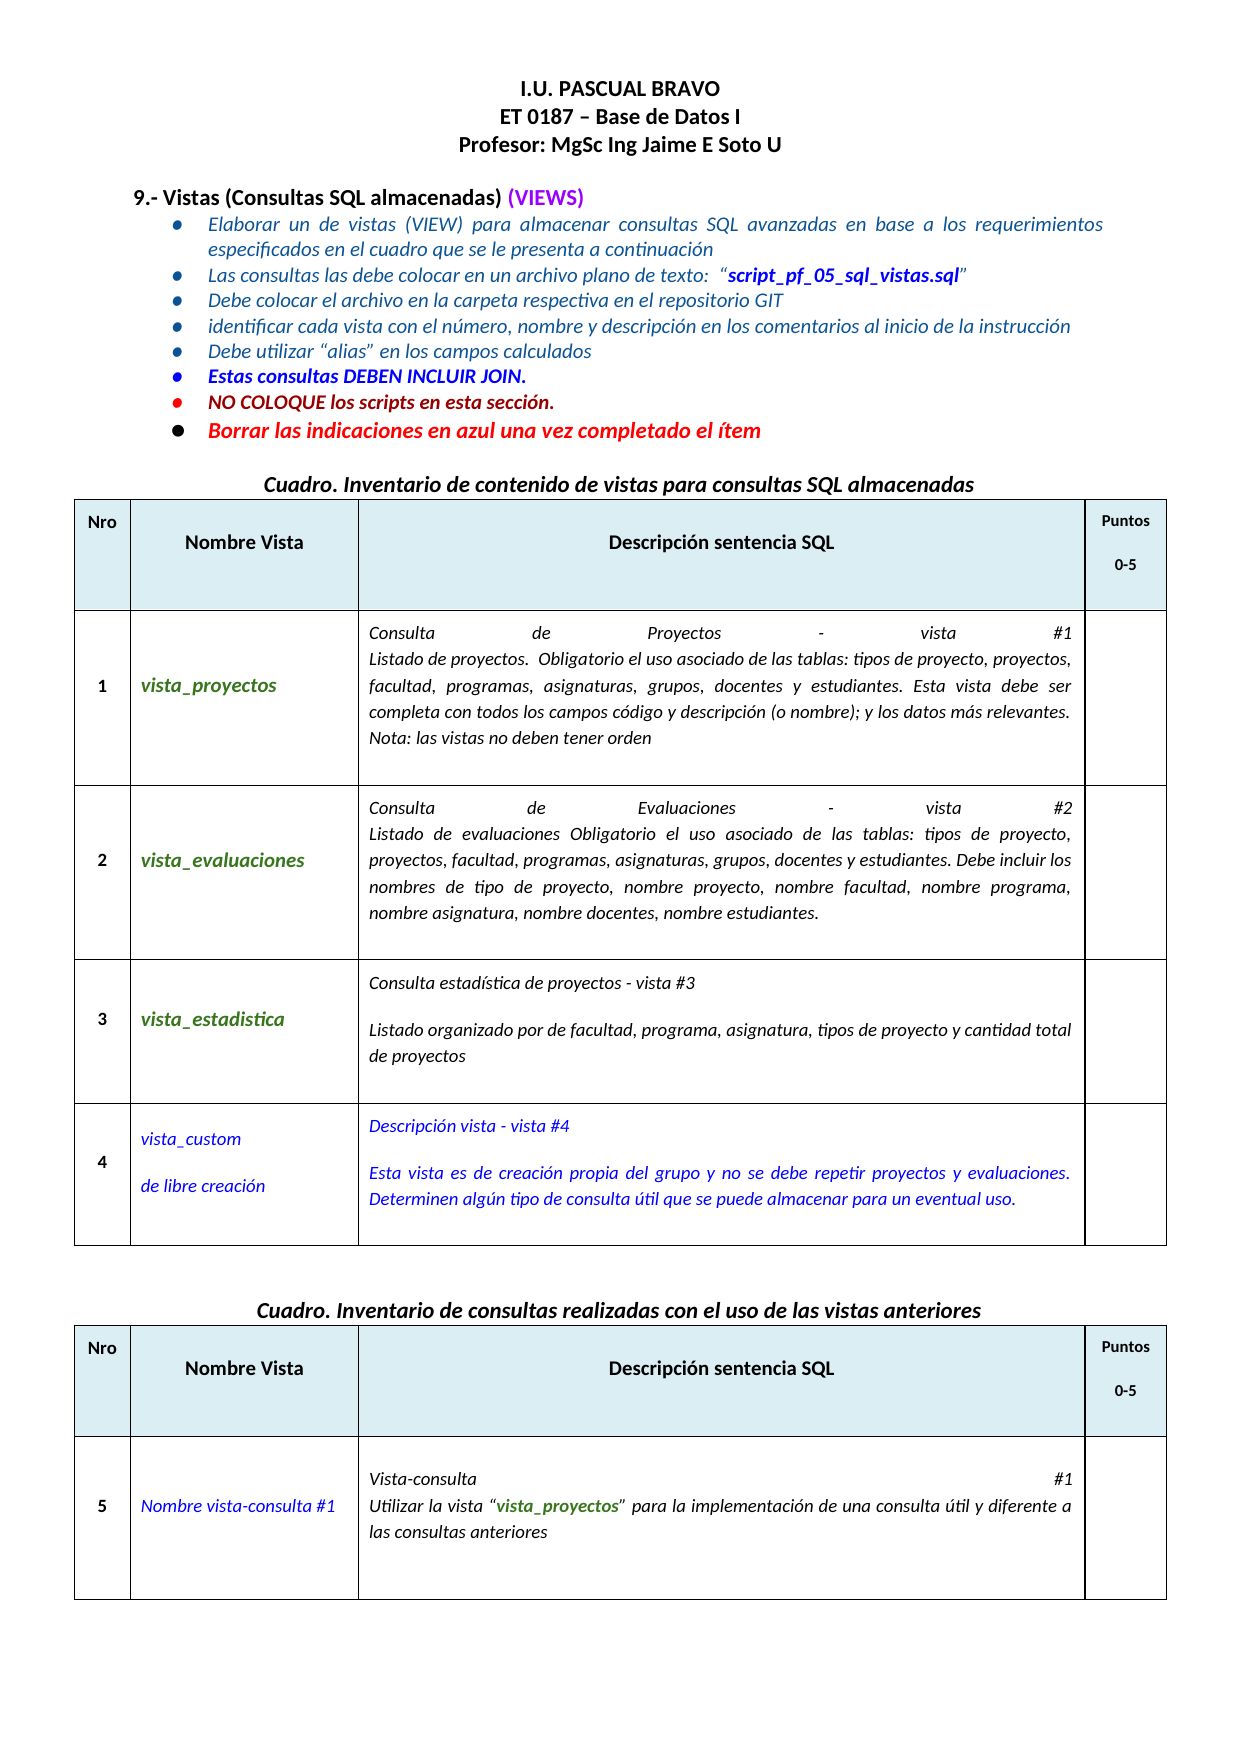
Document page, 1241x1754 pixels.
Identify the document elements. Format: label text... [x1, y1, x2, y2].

text Cuadro. Inventario de contenido de vistas para consultas SQL almacenadas [133, 471, 1107, 498]
table_cell Vista-consulta #1 Utilizar la vista “vista_proyectos” para la implementación de una consulta útil y diferente a las consultas anteriores [359, 1437, 1084, 1599]
list Debe colocar el archivo en la carpeta respectiva en el repositorio GIT [170, 287, 1107, 313]
table_cell Consulta estadística de proyectos - vista #3 Listado organizado por de facultad, programa, asignatura, tipos de proyecto y cantidad total de proyectos [359, 960, 1084, 1102]
table_cell Nombre vista-consulta #1 [131, 1437, 358, 1599]
table_header Nombre Vista [131, 500, 358, 609]
table_cell [1086, 1104, 1166, 1245]
list Estas consultas DEBEN INCLUIR JOIN. [170, 364, 1107, 389]
table_header Descripción sentencia SQL [359, 1326, 1084, 1436]
list Elaborar un de vistas (VIEW) para almacenar consultas SQL avanzadas en base a los requerimientos especificados en el cuadro que se le presenta a continuación [170, 211, 1107, 262]
table_header Puntos 0-5 [1086, 1326, 1166, 1436]
table_cell 3 [75, 960, 130, 1102]
table_header Puntos 0-5 [1086, 500, 1166, 609]
list Borrar las indicaciones en azul una vez completado el ítem [170, 414, 1107, 445]
list Las consultas las debe colocar en un archivo plano de texto: “script_pf_05_sql_vistas.sql” [170, 262, 1107, 287]
table_cell 4 [75, 1104, 130, 1245]
list Debe utilizar “alias” en los campos calculados [170, 338, 1107, 364]
table_cell 5 [75, 1437, 130, 1599]
table_cell Descripción vista - vista #4 Esta vista es de creación propia del grupo y no se debe repetir proyectos y evaluaciones. Determinen algún tipo de consulta útil que se puede almacenar para un eventual uso. [359, 1104, 1084, 1245]
table_cell vista_custom de libre creación [131, 1104, 358, 1245]
table_cell vista_estadistica [131, 960, 358, 1102]
table_cell [1086, 1437, 1166, 1599]
table_cell [1086, 960, 1166, 1102]
table_cell vista_evaluaciones [131, 786, 358, 959]
table_header Descripción sentencia SQL [359, 500, 1084, 609]
table_header Nro [75, 1326, 130, 1436]
table_header Nombre Vista [131, 1326, 358, 1436]
text 9.- Vistas (Consultas SQL almacenadas) (VIEWS) [133, 183, 1107, 211]
table_header Nro [75, 500, 130, 609]
list identificar cada vista con el número, nombre y descripción en los comentarios al inicio de la instrucción [170, 313, 1107, 338]
table_cell [1086, 611, 1166, 784]
table_cell Consulta de Proyectos - vista #1 Listado de proyectos. Obligatorio el uso asociado de las tablas: tipos de proyecto, proyectos, facultad, programas, asignaturas, grupos, docentes y estudiantes. Esta vista debe ser completa con todos los campos código y descripción (o nombre); y los datos más relevantes. Nota: las vistas no deben tener orden [359, 611, 1084, 784]
table_cell [1086, 786, 1166, 959]
table_cell vista_proyectos [131, 611, 358, 784]
table_cell Consulta de Evaluaciones - vista #2 Listado de evaluaciones Obligatorio el uso asociado de las tablas: tipos de proyecto, proyectos, facultad, programas, asignaturas, grupos, docentes y estudiantes. Debe incluir los nombres de tipo de proyecto, nombre proyecto, nombre facultad, nombre programa, nombre asignatura, nombre docentes, nombre estudiantes. [359, 786, 1084, 959]
table_cell 2 [75, 786, 130, 959]
text Cuadro. Inventario de consultas realizadas con el uso de las vistas anteriores [133, 1296, 1107, 1324]
list NO COLOQUE los scripts en esta sección. [170, 389, 1107, 414]
table_cell 1 [75, 611, 130, 784]
